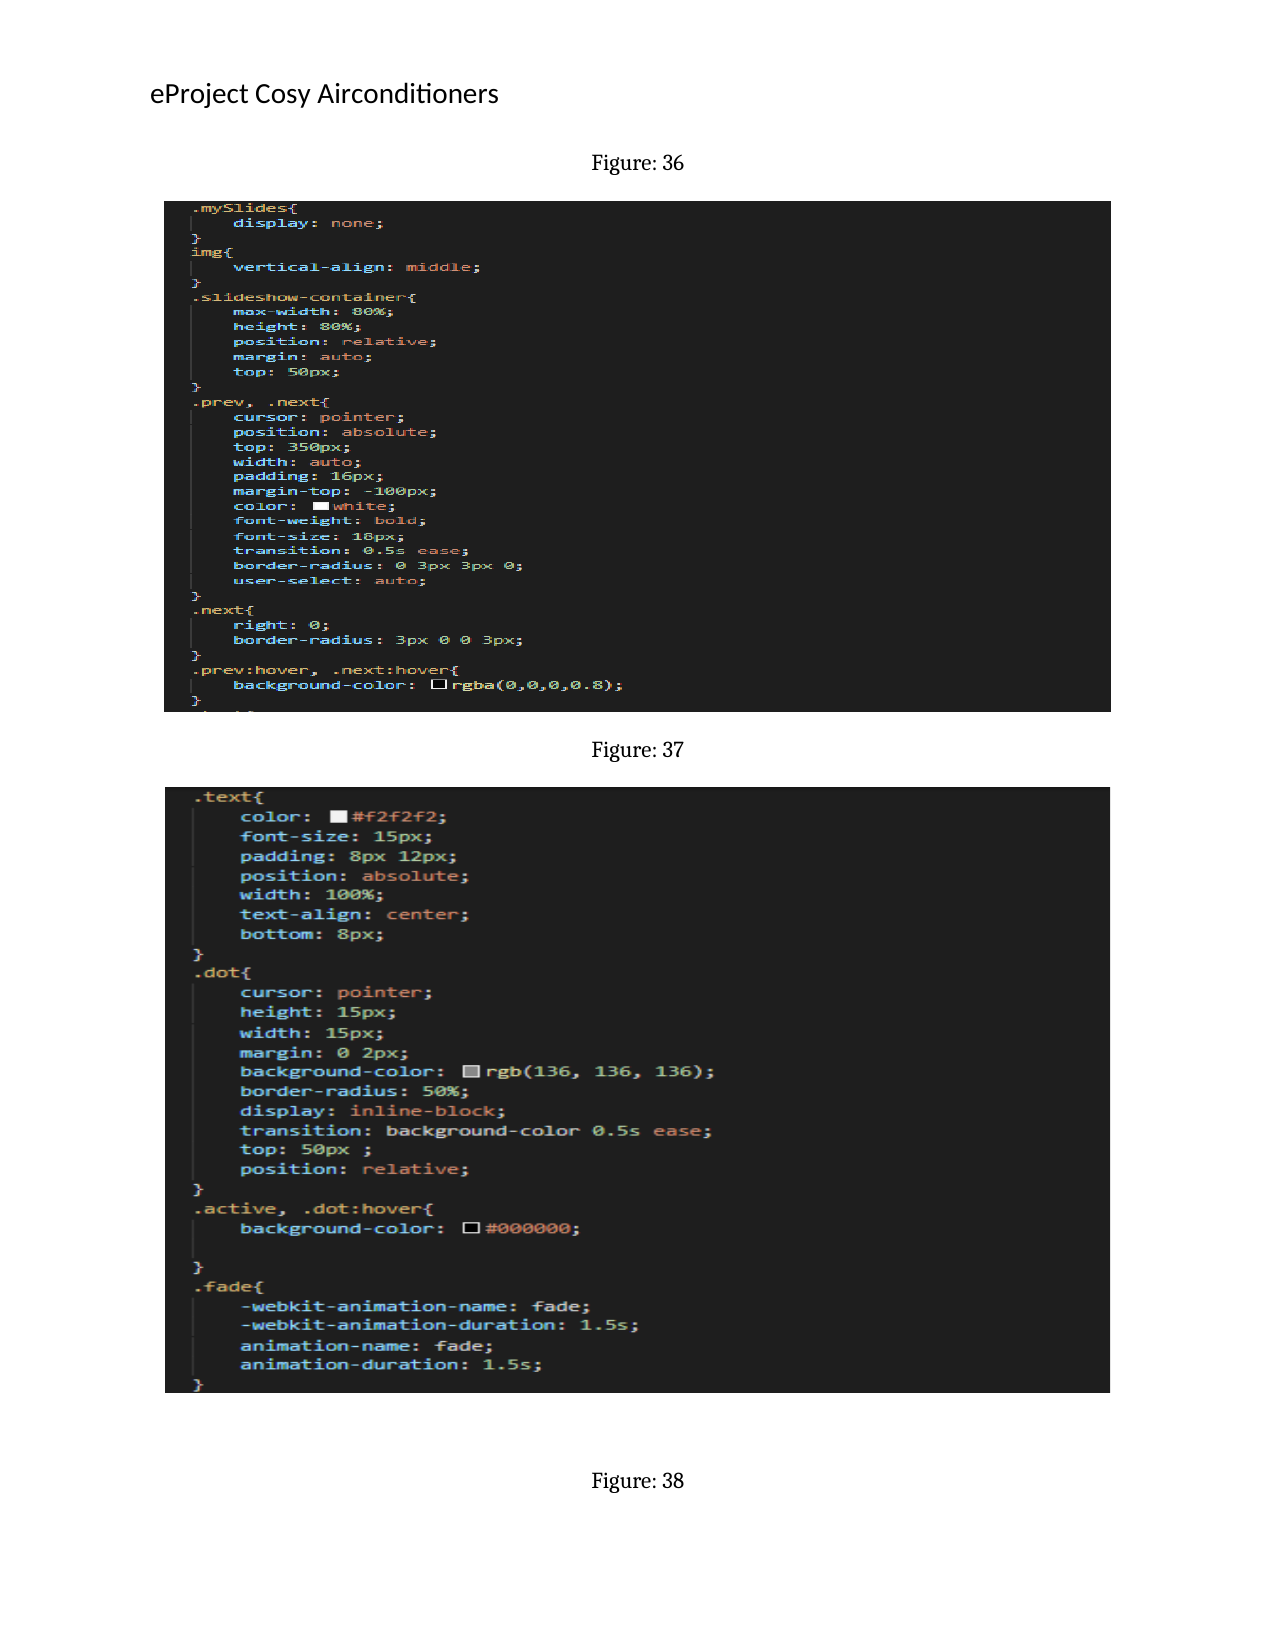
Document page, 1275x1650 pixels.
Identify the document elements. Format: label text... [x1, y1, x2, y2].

picture [164, 201, 1111, 712]
text Figure: 37 [150, 737, 1125, 763]
picture [165, 787, 1111, 1393]
text Figure: 36 [150, 150, 1125, 176]
text Figure: 38 [150, 1468, 1125, 1494]
